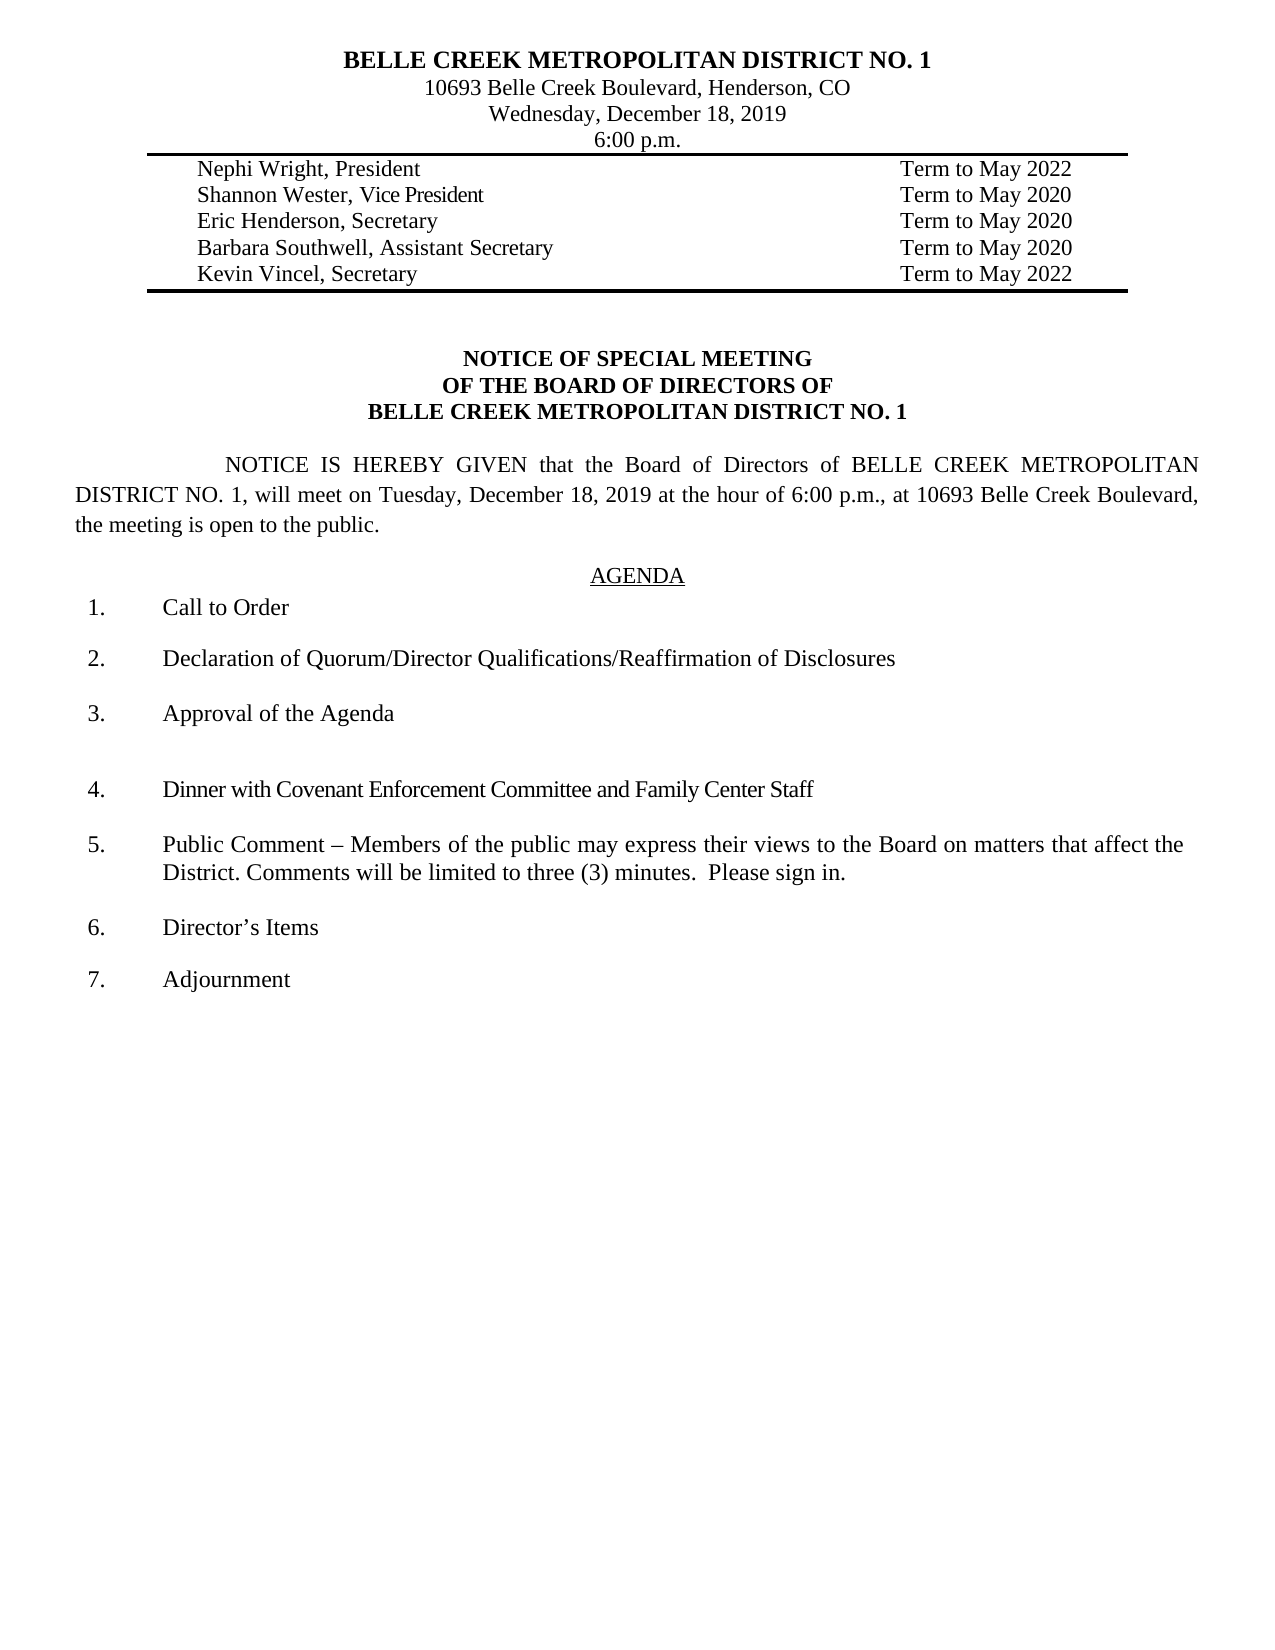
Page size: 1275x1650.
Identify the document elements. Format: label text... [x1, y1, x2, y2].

text Kevin Vincel, Secretary Term to May 2022 [197, 261, 1202, 287]
text 10693 Belle Creek Boulevard, Henderson, CO [75, 74, 1200, 100]
text BELLE CREEK METROPOLITAN DISTRICT NO. 1 [75, 398, 1200, 424]
text 6:00 p.m. [75, 126, 1200, 153]
text OF THE BOARD OF DIRECTORS OF [75, 372, 1200, 398]
text Nephi Wright, President Term to May 2022 [197, 155, 1202, 181]
text Eric Henderson, Secretary Term to May 2020 [197, 208, 1202, 234]
text NOTICE IS HEREBY GIVEN that the Board of Directors of BELLE CREEK METROPOLITAN DISTRICT NO. 1, will meet on Tuesday, December 18, 2019 at the hour of 6:00 p.m., at 10693 Belle Creek Boulevard, the meeting is open to the public. [75, 451, 1200, 538]
list Approval of the Agenda [87, 699, 1207, 727]
list Public Comment – Members of the public may express their views to the Board on matters that affect the District. Comments will be limited to three (3) minutes. Please sign in. [87, 830, 1207, 886]
text Shannon Wester, Vice President Term to May 2020 [197, 182, 1202, 208]
list Adjournment [87, 965, 1202, 992]
list Director’s Items [87, 913, 1202, 941]
list Call to Order [87, 593, 1207, 620]
text AGENDA [75, 562, 1200, 589]
text Barbara Southwell, Assistant Secretary Term to May 2020 [197, 234, 1202, 260]
list Declaration of Quorum/Director Qualifications/Reaffirmation of Disclosures [87, 644, 1207, 672]
list Dinner with Covenant Enforcement Committee and Family Center Staff [87, 775, 1202, 803]
text Wednesday, December 18, 2019 [75, 100, 1200, 126]
text NOTICE OF SPECIAL MEETING [75, 346, 1200, 372]
subtitle BELLE CREEK METROPOLITAN DISTRICT NO. 1 [75, 45, 1200, 74]
